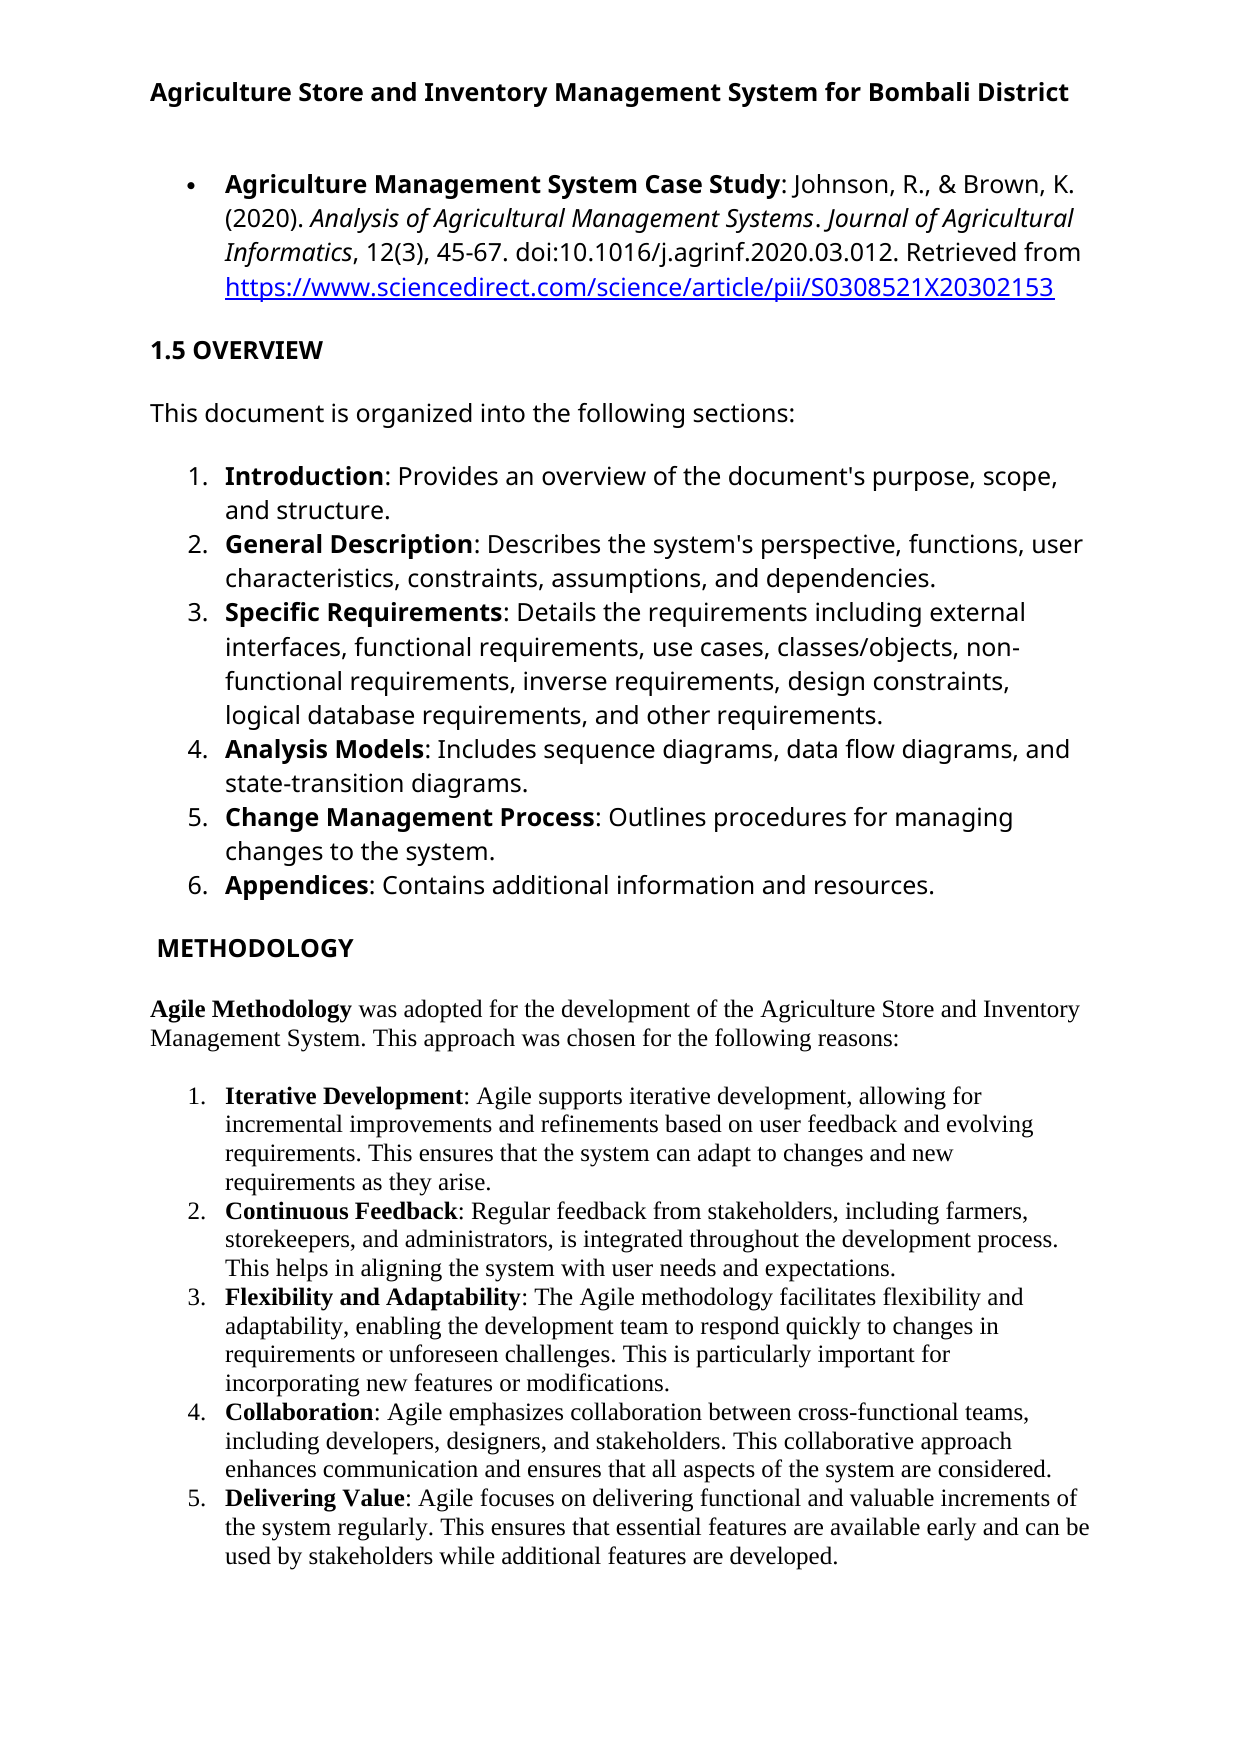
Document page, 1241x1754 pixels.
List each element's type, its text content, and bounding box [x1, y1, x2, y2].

list Iterative Development: Agile supports iterative development, allowing for incremental improvements and refinements based on user feedback and evolving requirements. This ensures that the system can adapt to changes and new requirements as they arise. [187, 1081, 1090, 1196]
list Analysis Models: Includes sequence diagrams, data flow diagrams, and state-transition diagrams. [187, 731, 1090, 799]
subtitle METHODOLOGY [150, 931, 1090, 965]
text Agile Methodology was adopted for the development of the Agriculture Store and Inventory Management System. This approach was chosen for the following reasons: [150, 994, 1090, 1052]
list Specific Requirements: Details the requirements including external interfaces, functional requirements, use cases, classes/objects, non-functional requirements, inverse requirements, design constraints, logical database requirements, and other requirements. [187, 595, 1090, 731]
list Continuous Feedback: Regular feedback from stakeholders, including farmers, storekeepers, and administrators, is integrated throughout the development process. This helps in aligning the system with user needs and expectations. [187, 1225, 1090, 1311]
list General Description: Describes the system's perspective, functions, user characteristics, constraints, assumptions, and dependencies. [187, 527, 1090, 595]
list Collaboration: Agile emphasizes collaboration between cross-functional teams, including developers, designers, and stakeholders. This collaborative approach enhances communication and ensures that all aspects of the system are considered. [187, 1484, 1090, 1571]
list Appendices: Contains additional information and resources. [187, 868, 1090, 902]
list Agriculture Management System Case Study: Johnson, R., & Brown, K. (2020). Analysis of Agricultural Management Systems. Journal of Agricultural Informatics, 12(3), 45-67. doi:10.1016/j.agrinf.2020.03.012. Retrieved from https://www.sciencedirect.com/science/article/pii/S0308521X20302153 [187, 167, 1090, 303]
list Flexibility and Adaptability: The Agile methodology facilitates flexibility and adaptability, enabling the development team to respond quickly to changes in requirements or unforeseen challenges. This is particularly important for incorporating new features or modifications. [187, 1340, 1090, 1455]
text 1.5 OVERVIEW [150, 332, 1090, 366]
list Change Management Process: Outlines procedures for managing changes to the system. [187, 799, 1090, 868]
list Introduction: Provides an overview of the document's purpose, scope, and structure. [187, 459, 1090, 527]
text This document is organized into the following sections: [150, 396, 1090, 430]
